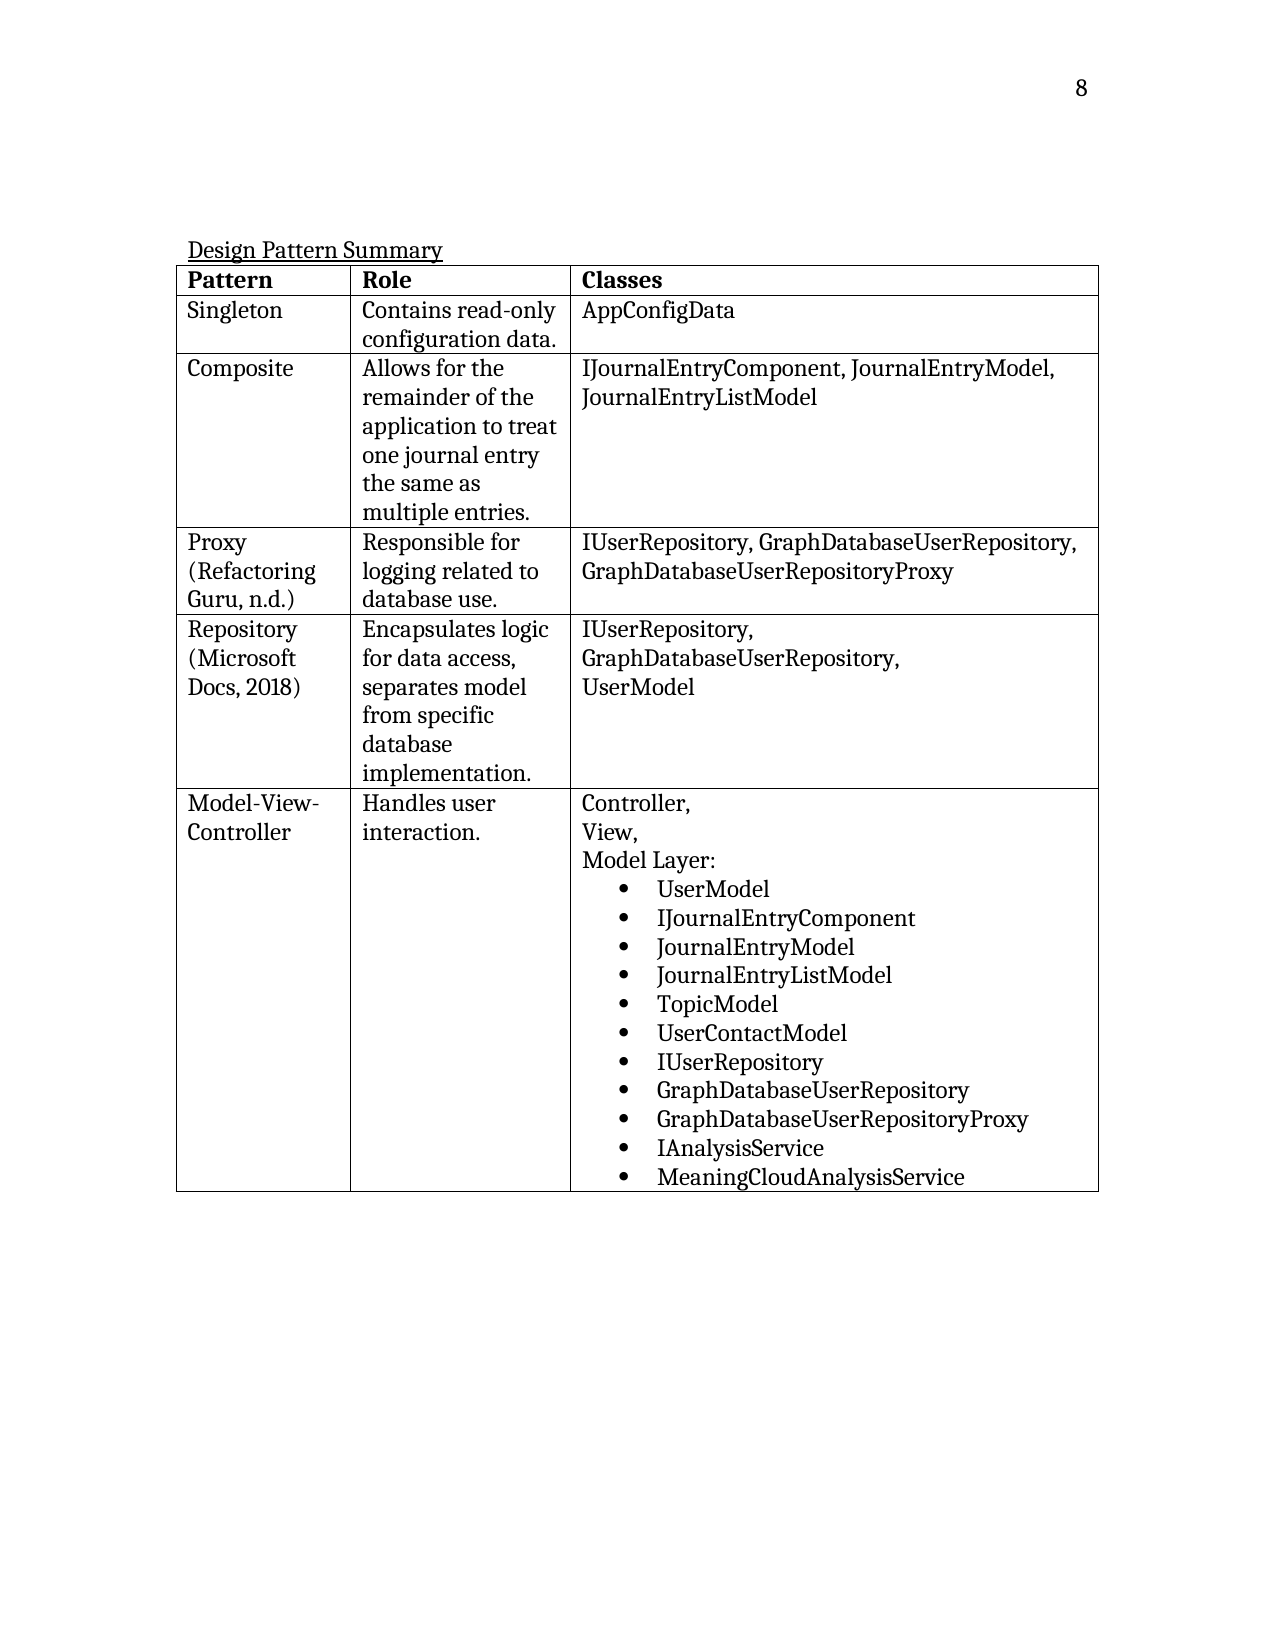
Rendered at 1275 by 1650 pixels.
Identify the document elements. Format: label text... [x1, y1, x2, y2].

table_cell Handles user interaction. [351, 789, 570, 1191]
table_cell IUserRepository, GraphDatabaseUserRepository, GraphDatabaseUserRepositoryProxy [571, 528, 1098, 614]
table_header Classes [571, 266, 1098, 295]
table_cell Responsible for logging related to database use. [351, 528, 570, 614]
table_cell Allows for the remainder of the application to treat one journal entry the same as multiple entries. [351, 354, 570, 527]
table_header Pattern [177, 266, 350, 295]
table_cell Composite [177, 354, 350, 527]
table_cell Singleton [177, 296, 350, 353]
table_cell Proxy (Refactoring Guru, n.d.) [177, 528, 350, 614]
table_cell Encapsulates logic for data access, separates model from specific database implementation. [351, 615, 570, 788]
table_cell Controller, View, Model Layer: UserModel IJournalEntryComponent JournalEntryModel JournalEntryListModel TopicModel UserContactModel IUserRepository GraphDatabaseUserRepository GraphDatabaseUserRepositoryProxy IAnalysisService MeaningCloudAnalysisService [571, 789, 1098, 1191]
table_cell AppConfigData [571, 296, 1098, 353]
table_cell Repository (Microsoft Docs, 2018) [177, 615, 350, 788]
table_cell Model-View-Controller [177, 789, 350, 1191]
text Design Pattern Summary [187, 236, 1087, 265]
table_cell Contains read-only configuration data. [351, 296, 570, 353]
table_cell IJournalEntryComponent, JournalEntryModel, JournalEntryListModel [571, 354, 1098, 527]
table_header Role [351, 266, 570, 295]
table_cell IUserRepository, GraphDatabaseUserRepository, UserModel [571, 615, 1098, 788]
